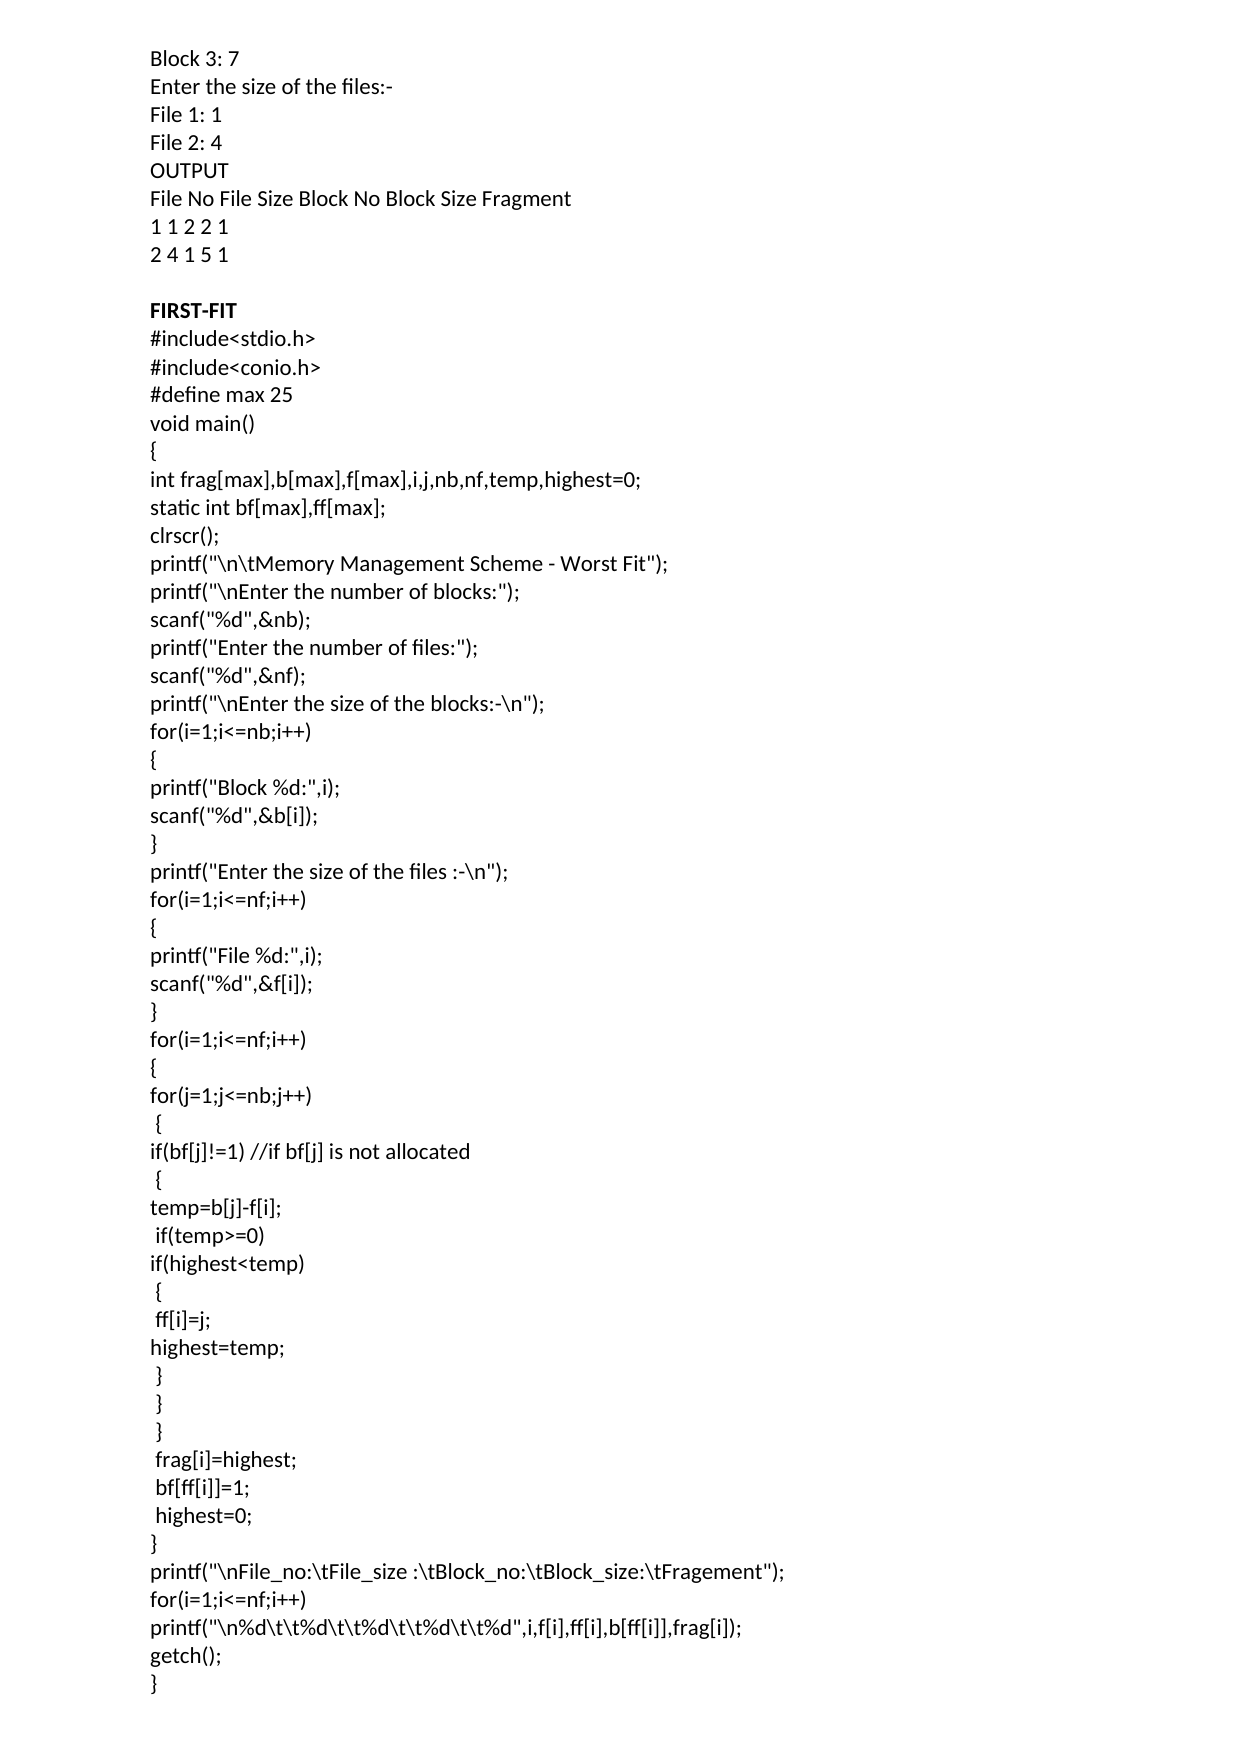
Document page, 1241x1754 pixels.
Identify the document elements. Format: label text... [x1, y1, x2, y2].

text if(highest<temp) [150, 1249, 1090, 1277]
text printf("\nEnter the size of the blocks:-\n"); [150, 689, 1090, 717]
text for(i=1;i<=nb;i++) [150, 717, 1090, 745]
text #include<stdio.h> [150, 324, 1090, 353]
text static int bf[max],ff[max]; [150, 493, 1090, 521]
text int frag[max],b[max],f[max],i,j,nb,nf,temp,highest=0; [150, 465, 1090, 493]
text { [150, 1053, 1090, 1081]
text void main() [150, 409, 1090, 437]
text 1 1 2 2 1 [150, 212, 1090, 241]
text } [150, 1669, 1090, 1698]
text } [150, 1389, 1090, 1417]
text printf("Enter the size of the files :-\n"); [150, 857, 1090, 885]
text { [150, 745, 1090, 773]
text ff[i]=j; [150, 1305, 1090, 1333]
text scanf("%d",&nf); [150, 661, 1090, 689]
text 2 4 1 5 1 [150, 241, 1090, 268]
text File 1: 1 [150, 100, 1090, 128]
text { [150, 913, 1090, 941]
text for(i=1;i<=nf;i++) [150, 1586, 1090, 1613]
text bf[ff[i]]=1; [150, 1473, 1090, 1501]
text scanf("%d",&nb); [150, 605, 1090, 633]
text File 2: 4 [150, 128, 1090, 156]
text for(i=1;i<=nf;i++) [150, 885, 1090, 913]
text clrscr(); [150, 521, 1090, 549]
text } [150, 1529, 1090, 1557]
text } [150, 997, 1090, 1025]
text frag[i]=highest; [150, 1445, 1090, 1473]
text if(temp>=0) [150, 1221, 1090, 1249]
text scanf("%d",&b[i]); [150, 801, 1090, 829]
text OUTPUT [150, 156, 1090, 184]
text Enter the size of the files:- [150, 72, 1090, 100]
text } [150, 829, 1090, 857]
text File No File Size Block No Block Size Fragment [150, 184, 1090, 212]
text printf("\n\tMemory Management Scheme - Worst Fit"); [150, 549, 1090, 577]
text scanf("%d",&f[i]); [150, 969, 1090, 997]
text printf("\nEnter the number of blocks:"); [150, 577, 1090, 605]
text printf("Block %d:",i); [150, 773, 1090, 801]
text if(bf[j]!=1) //if bf[j] is not allocated [150, 1137, 1090, 1165]
text } [150, 1417, 1090, 1445]
text #define max 25 [150, 381, 1090, 409]
text { [150, 1277, 1090, 1305]
text printf("\nFile_no:\tFile_size :\tBlock_no:\tBlock_size:\tFragement"); [150, 1557, 1090, 1586]
text for(i=1;i<=nf;i++) [150, 1025, 1090, 1053]
text getch(); [150, 1642, 1090, 1669]
text #include<conio.h> [150, 353, 1090, 381]
text printf("Enter the number of files:"); [150, 633, 1090, 661]
text printf("File %d:",i); [150, 941, 1090, 969]
text Block 3: 7 [150, 44, 1090, 72]
text highest=0; [150, 1501, 1090, 1529]
text } [150, 1361, 1090, 1389]
text temp=b[j]-f[i]; [150, 1193, 1090, 1221]
text for(j=1;j<=nb;j++) [150, 1081, 1090, 1109]
text { [150, 437, 1090, 465]
text { [150, 1109, 1090, 1137]
text { [150, 1165, 1090, 1193]
text FIRST-FIT [150, 297, 1090, 324]
text highest=temp; [150, 1333, 1090, 1361]
text printf("\n%d\t\t%d\t\t%d\t\t%d\t\t%d",i,f[i],ff[i],b[ff[i]],frag[i]); [150, 1613, 1090, 1642]
